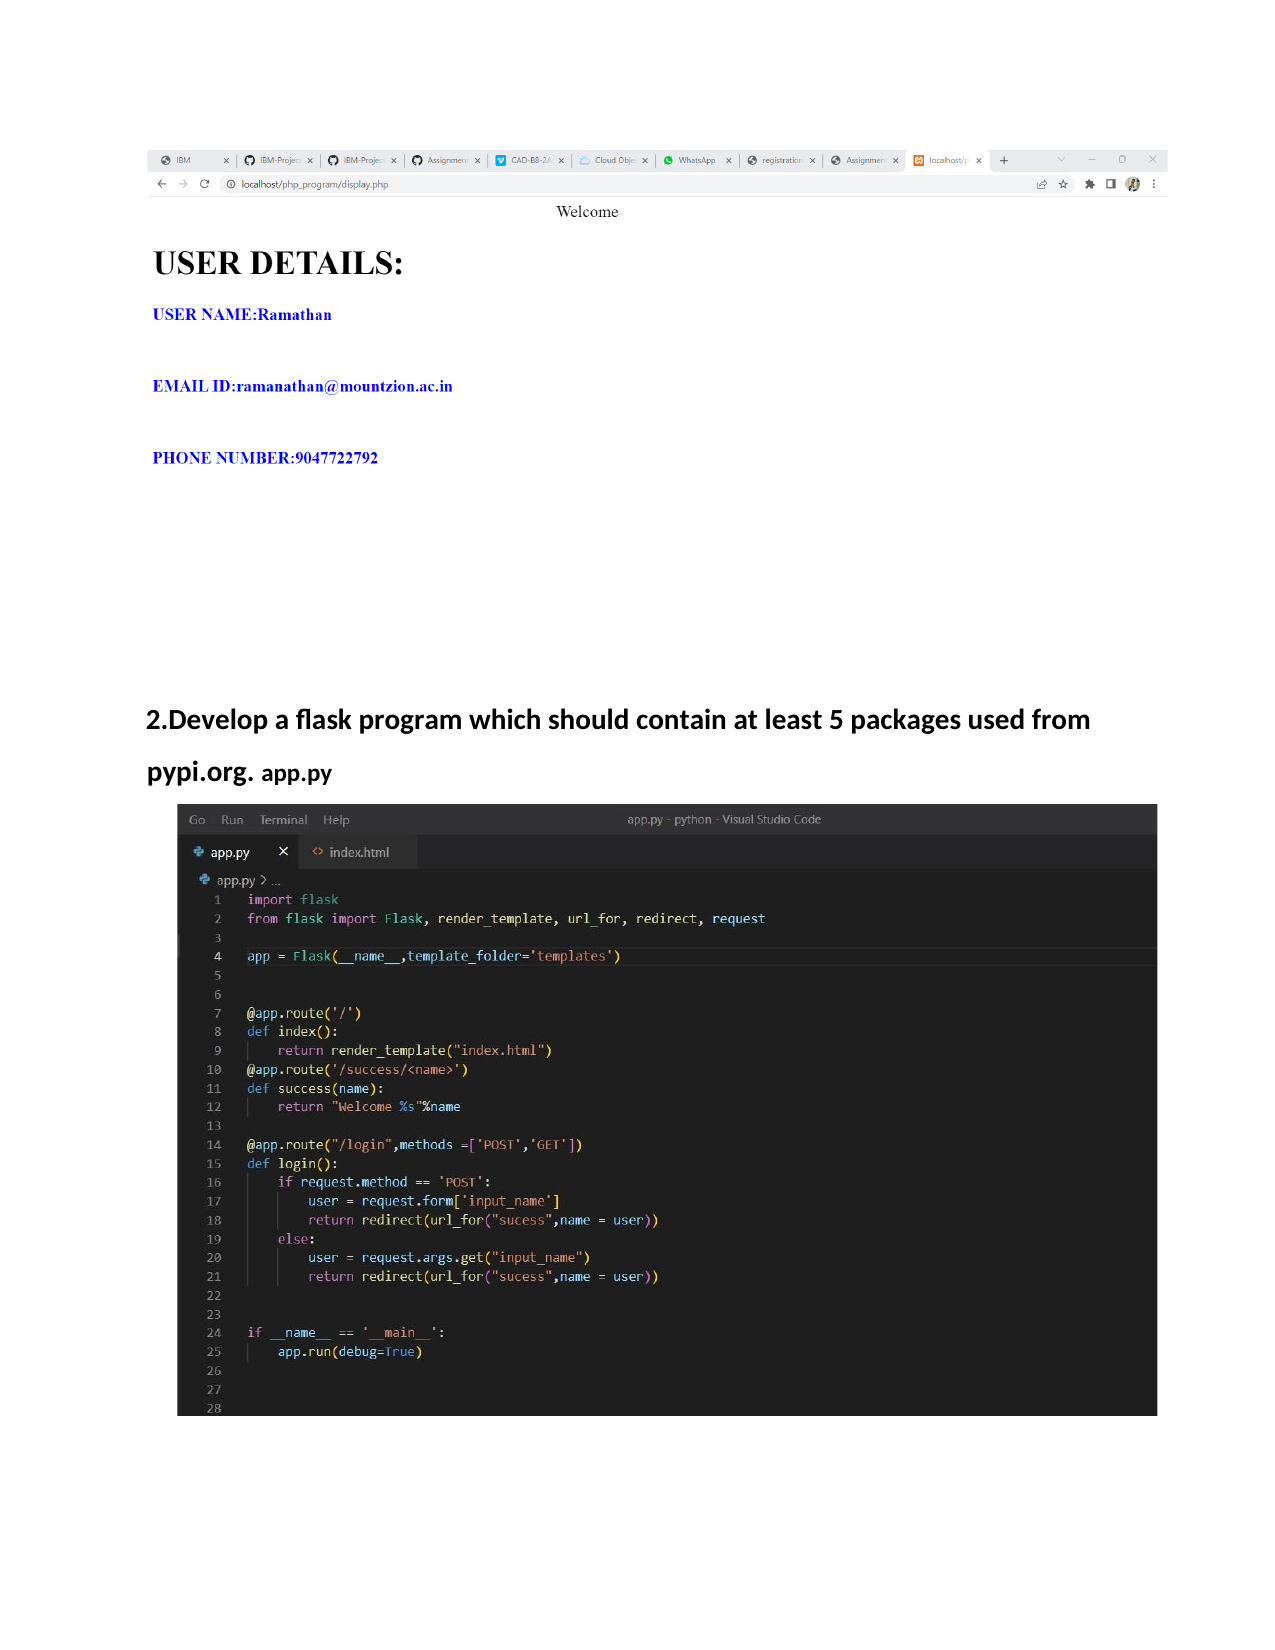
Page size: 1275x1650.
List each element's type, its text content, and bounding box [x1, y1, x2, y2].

text 2.Develop a flask program which should contain at least 5 packages used from pypi.org. app.py [146, 701, 1152, 788]
picture [177, 804, 1158, 1416]
picture [147, 150, 1168, 693]
